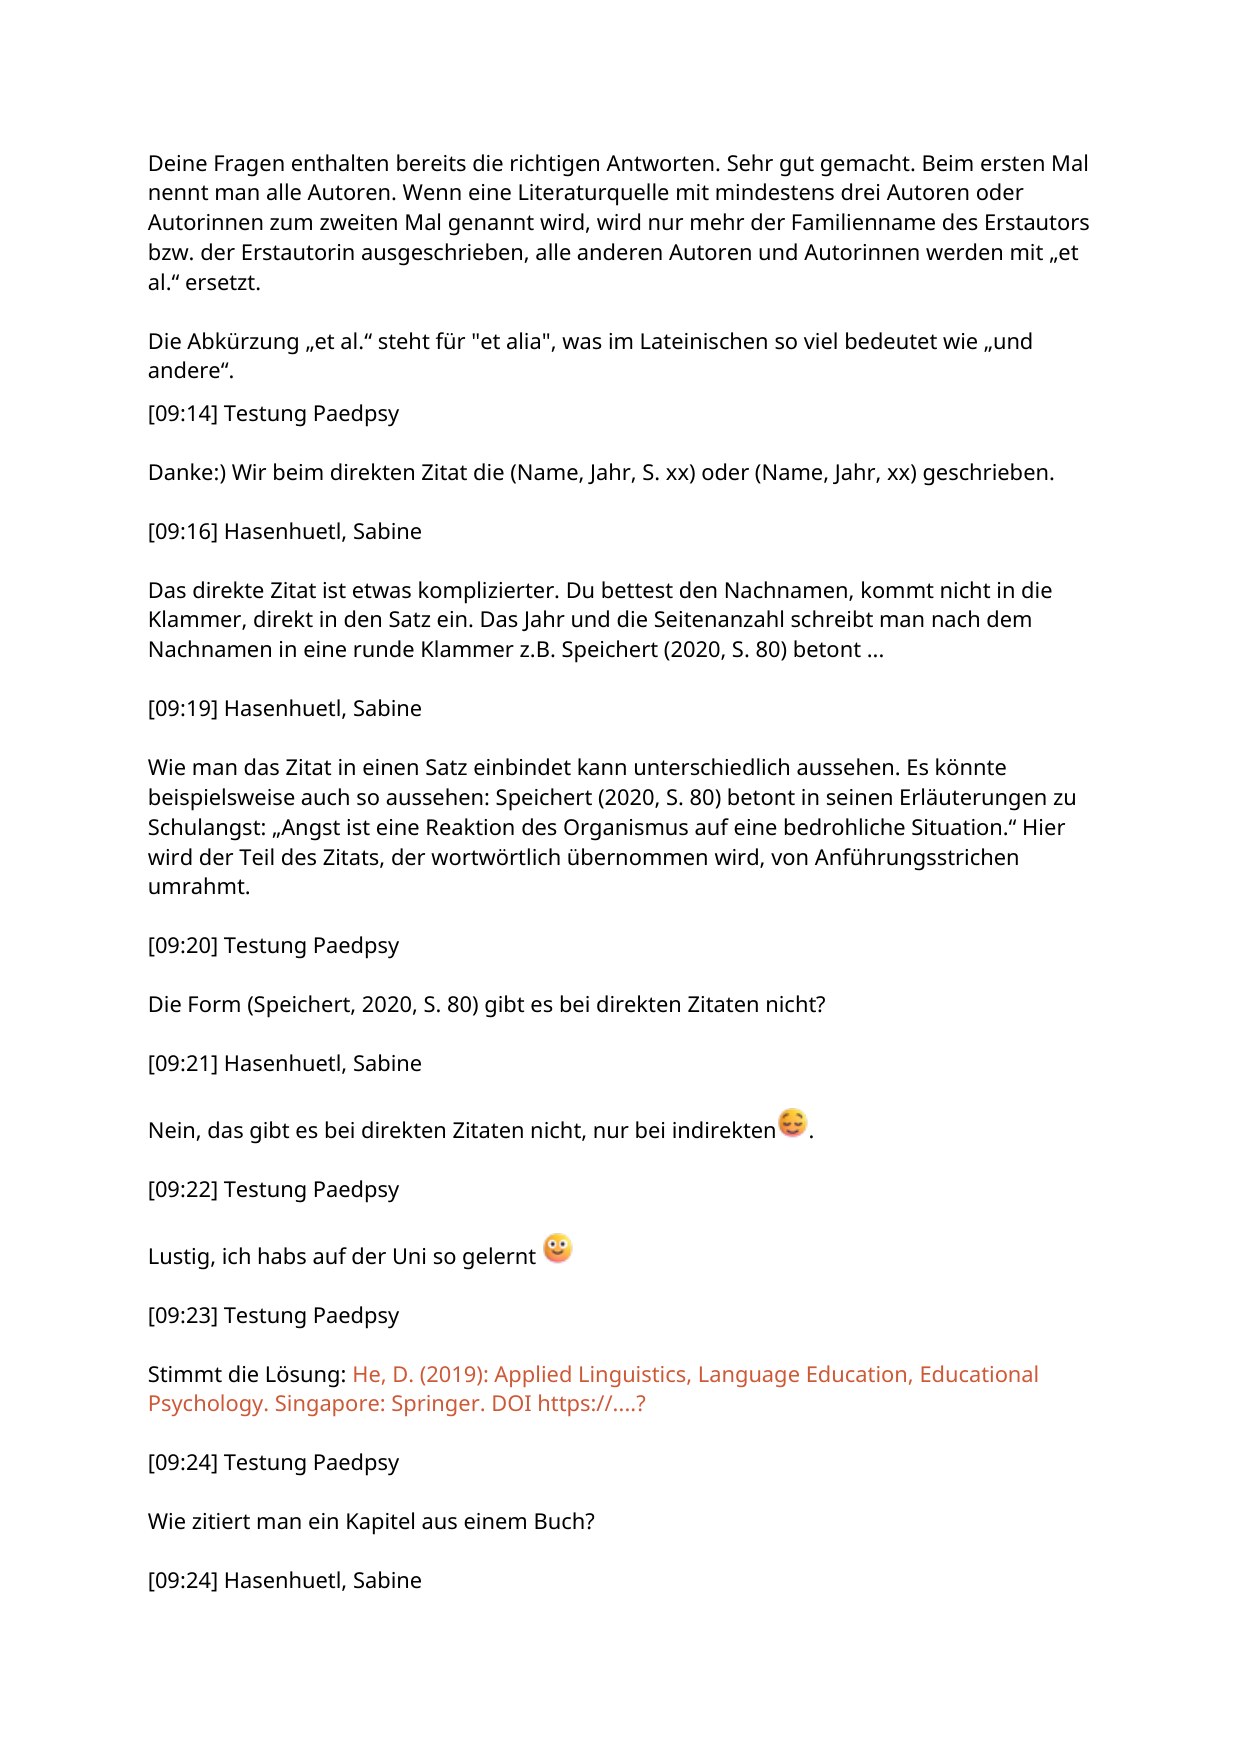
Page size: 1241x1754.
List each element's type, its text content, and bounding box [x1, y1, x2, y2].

text Wie man das Zitat in einen Satz einbindet kann unterschiedlich aussehen. Es könnte beispielsweise auch so aussehen: Speichert (2020, S. 80) betont in seinen Erläuterungen zu Schulangst: „Angst ist eine Reaktion des Organismus auf eine bedrohliche Situation.“ Hier wird der Teil des Zitats, der wortwörtlich übernommen wird, von Anführungsstrichen umrahmt. [148, 752, 1093, 901]
text [09:19] Hasenhuetl, Sabine [148, 693, 1093, 723]
text [09:20] Testung Paedpsy [148, 930, 1093, 960]
picture [542, 1232, 574, 1265]
text [09:21] Hasenhuetl, Sabine [148, 1048, 1093, 1078]
text [09:16] Hasenhuetl, Sabine [148, 516, 1093, 546]
text Die Form (Speichert, 2020, S. 80) gibt es bei direkten Zitaten nicht? [148, 989, 1093, 1019]
text Das direkte Zitat ist etwas komplizierter. Du bettest den Nachnamen, kommt nicht in die Klammer, direkt in den Satz ein. Das Jahr und die Seitenanzahl schreibt man nach dem Nachnamen in eine runde Klammer z.B. Speichert (2020, S. 80) betont ... [148, 575, 1093, 664]
text [09:24] Testung Paedpsy [148, 1447, 1093, 1477]
picture [777, 1107, 809, 1139]
text Stimmt die Lösung: He, D. (2019): Applied Linguistics, Language Education, Educational Psychology. Singapore: Springer. DOI https://....? [148, 1359, 1093, 1418]
text Wie zitiert man ein Kapitel aus einem Buch? [148, 1506, 1093, 1536]
text [09:24] Hasenhuetl, Sabine [148, 1565, 1093, 1595]
text Die Abkürzung „et al.“ steht für "et alia", was im Lateinischen so viel bedeutet wie „und andere“. [148, 326, 1093, 385]
text [09:14] Testung Paedpsy [148, 398, 1093, 428]
text [09:22] Testung Paedpsy [148, 1174, 1093, 1204]
text Deine Fragen enthalten bereits die richtigen Antworten. Sehr gut gemacht. Beim ersten Mal nennt man alle Autoren. Wenn eine Literaturquelle mit mindestens drei Autoren oder Autorinnen zum zweiten Mal genannt wird, wird nur mehr der Familienname des Erstautors bzw. der Erstautorin ausgeschrieben, alle anderen Autoren und Autorinnen werden mit „et al.“ ersetzt. [148, 148, 1093, 297]
text Danke:) Wir beim direkten Zitat die (Name, Jahr, S. xx) oder (Name, Jahr, xx) geschrieben. [148, 457, 1093, 487]
text [09:23] Testung Paedpsy [148, 1300, 1093, 1329]
text Lustig, ich habs auf der Uni so gelernt [148, 1233, 1093, 1271]
text Nein, das gibt es bei direkten Zitaten nicht, nur bei indirekten. [148, 1107, 1093, 1145]
